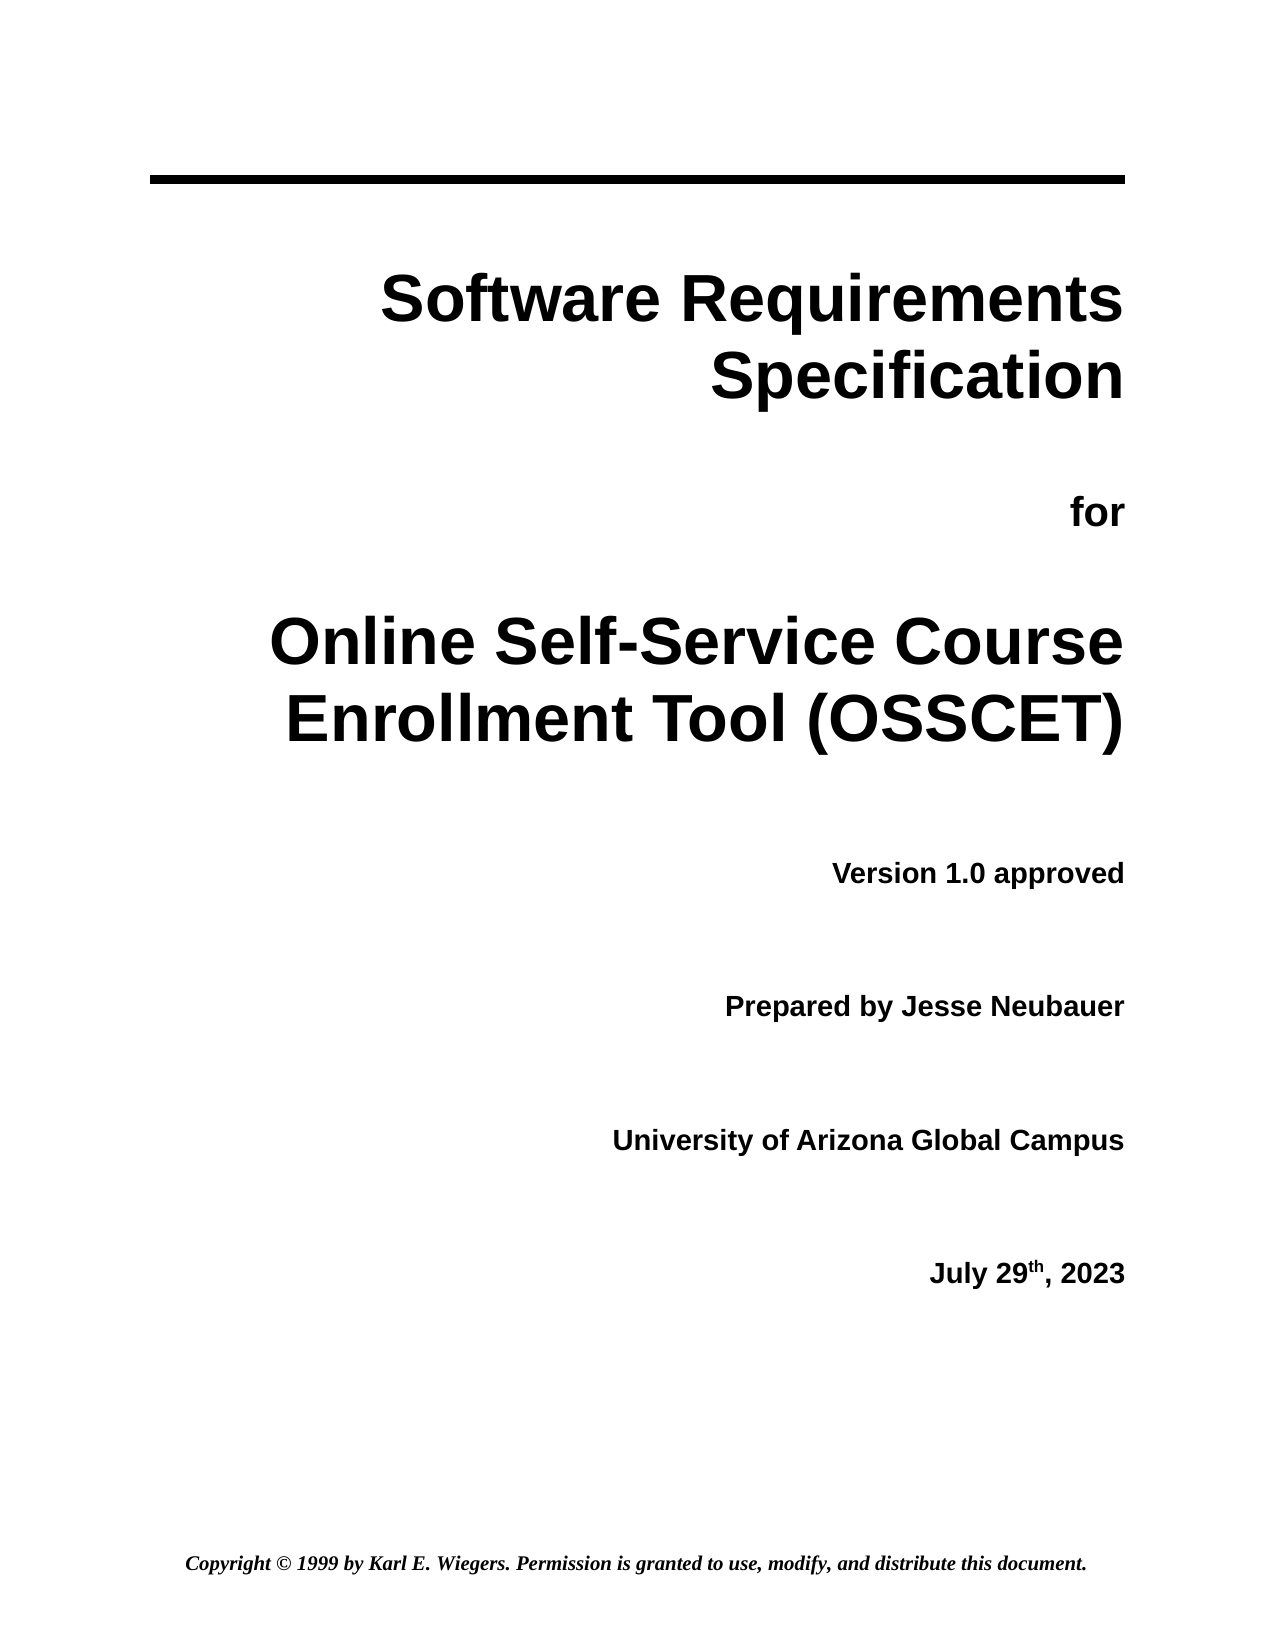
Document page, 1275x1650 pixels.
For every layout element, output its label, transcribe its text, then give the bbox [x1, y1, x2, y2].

title for [150, 488, 1125, 536]
text Prepared by Jesse Neubauer [150, 989, 1125, 1023]
text University of Arizona Global Campus [150, 1123, 1125, 1156]
text Version 1.0 approved [150, 856, 1125, 889]
title Online Self-Service Course Enrollment Tool (OSSCET) [150, 602, 1125, 756]
text July 29th, 2023 [150, 1256, 1125, 1290]
title Software Requirements Specification [150, 259, 1125, 413]
